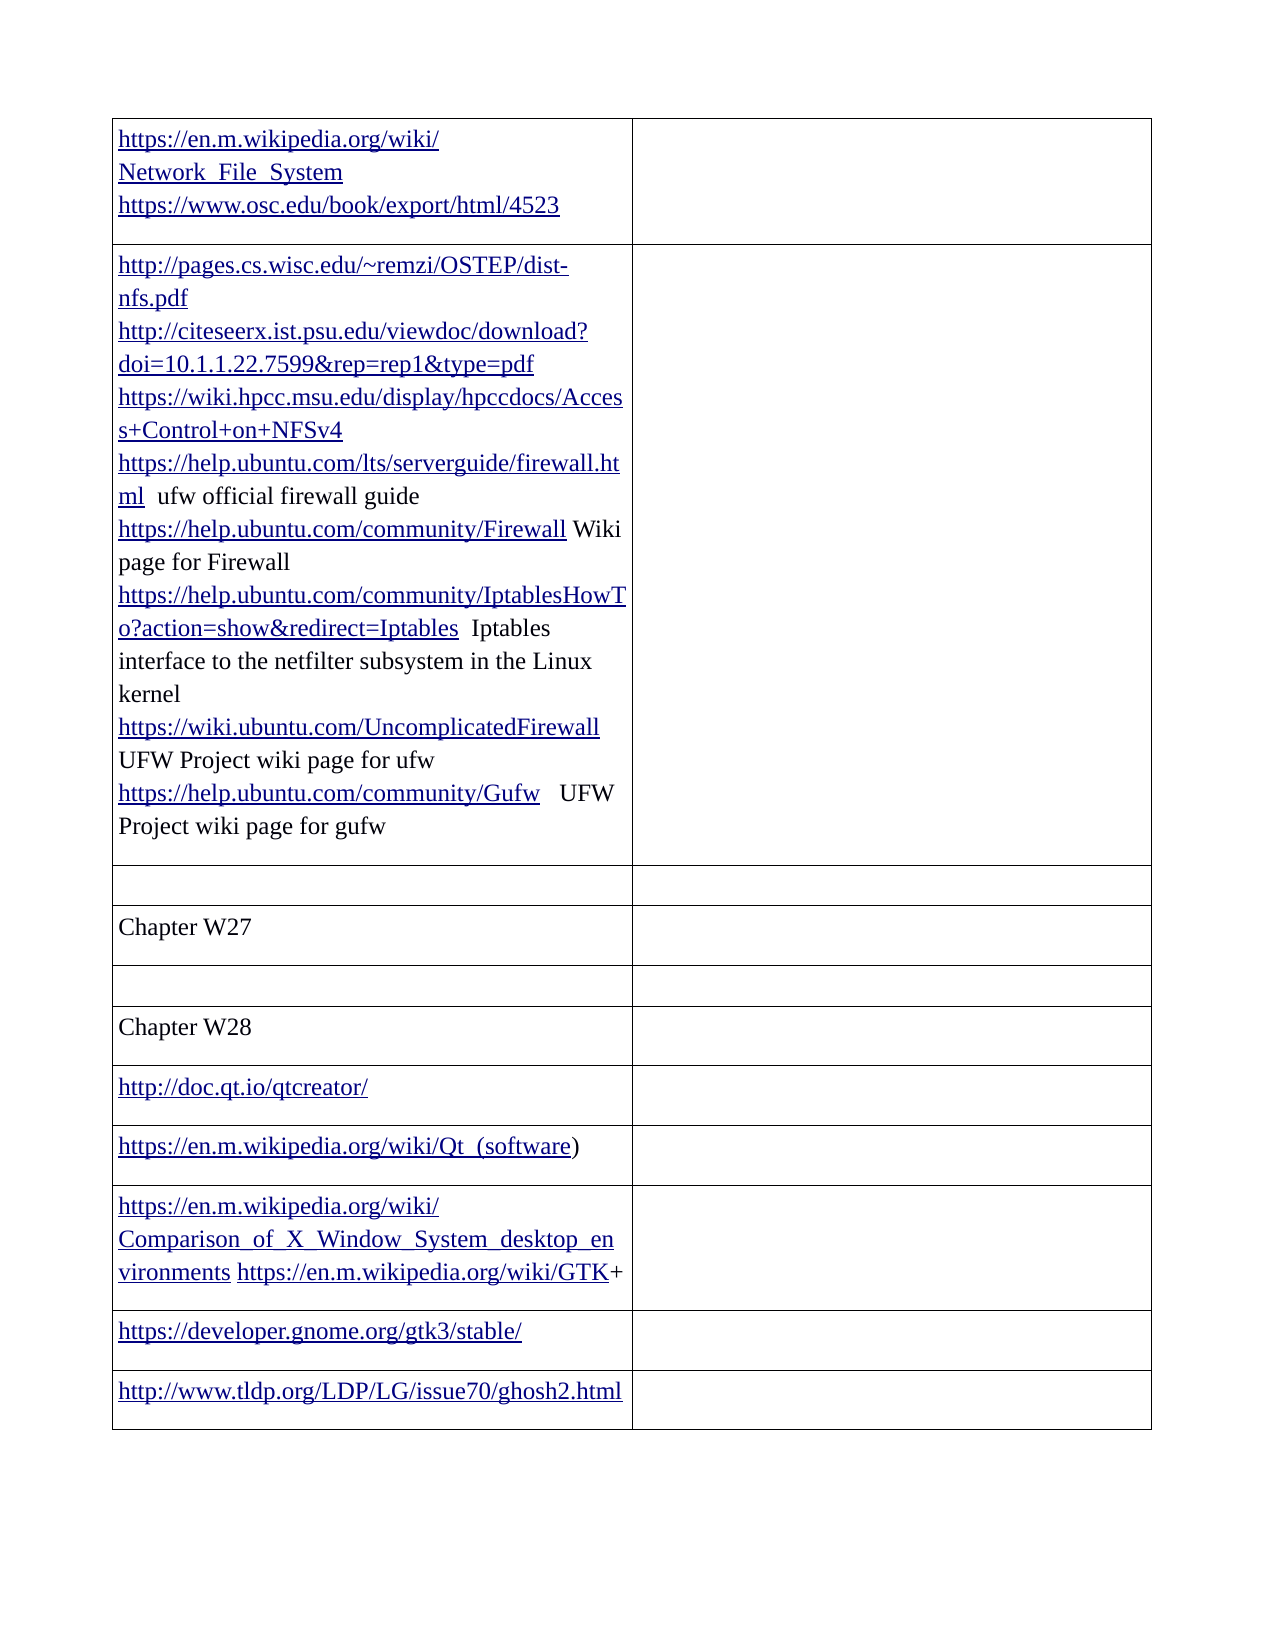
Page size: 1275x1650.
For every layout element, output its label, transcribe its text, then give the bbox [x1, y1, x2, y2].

table_cell [633, 1007, 1151, 1065]
table_cell [633, 866, 1151, 905]
table_cell https://en.m.wikipedia.org/wiki/Comparison_of_X_Window_System_desktop_environments https://en.m.wikipedia.org/wiki/GTK+ [113, 1186, 632, 1310]
table_cell [633, 119, 1151, 244]
table_cell [633, 1066, 1151, 1125]
table_cell http://doc.qt.io/qtcreator/ [113, 1066, 632, 1125]
table_cell [633, 245, 1151, 865]
table_cell [633, 1186, 1151, 1310]
table_cell [633, 1126, 1151, 1184]
table_cell [633, 1371, 1151, 1429]
table_cell https://en.m.wikipedia.org/wiki/Network_File_System https://www.osc.edu/book/export/html/4523 [113, 119, 632, 244]
table_cell [113, 866, 632, 905]
table_cell http://www.tldp.org/LDP/LG/issue70/ghosh2.html [113, 1371, 632, 1429]
table_cell [633, 906, 1151, 965]
table_cell [633, 1311, 1151, 1370]
table_cell https://developer.gnome.org/gtk3/stable/ [113, 1311, 632, 1370]
table_cell Chapter W28 [113, 1007, 632, 1065]
table_cell [113, 966, 632, 1006]
table_cell http://pages.cs.wisc.edu/~remzi/OSTEP/dist-nfs.pdf http://citeseerx.ist.psu.edu/viewdoc/download?doi=10.1.1.22.7599&rep=rep1&type=pdf https://wiki.hpcc.msu.edu/display/hpccdocs/Access+Control+on+NFSv4 https://help.ubuntu.com/lts/serverguide/firewall.html ufw official firewall guide https://help.ubuntu.com/community/Firewall Wiki page for Firewall https://help.ubuntu.com/community/IptablesHowTo?action=show&redirect=Iptables Iptables interface to the netfilter subsystem in the Linux kernel https://wiki.ubuntu.com/UncomplicatedFirewall UFW Project wiki page for ufw https://help.ubuntu.com/community/Gufw UFW Project wiki page for gufw [113, 245, 632, 865]
table_cell Chapter W27 [113, 906, 632, 965]
table_cell https://en.m.wikipedia.org/wiki/Qt_(software) [113, 1126, 632, 1184]
table_cell [633, 966, 1151, 1006]
